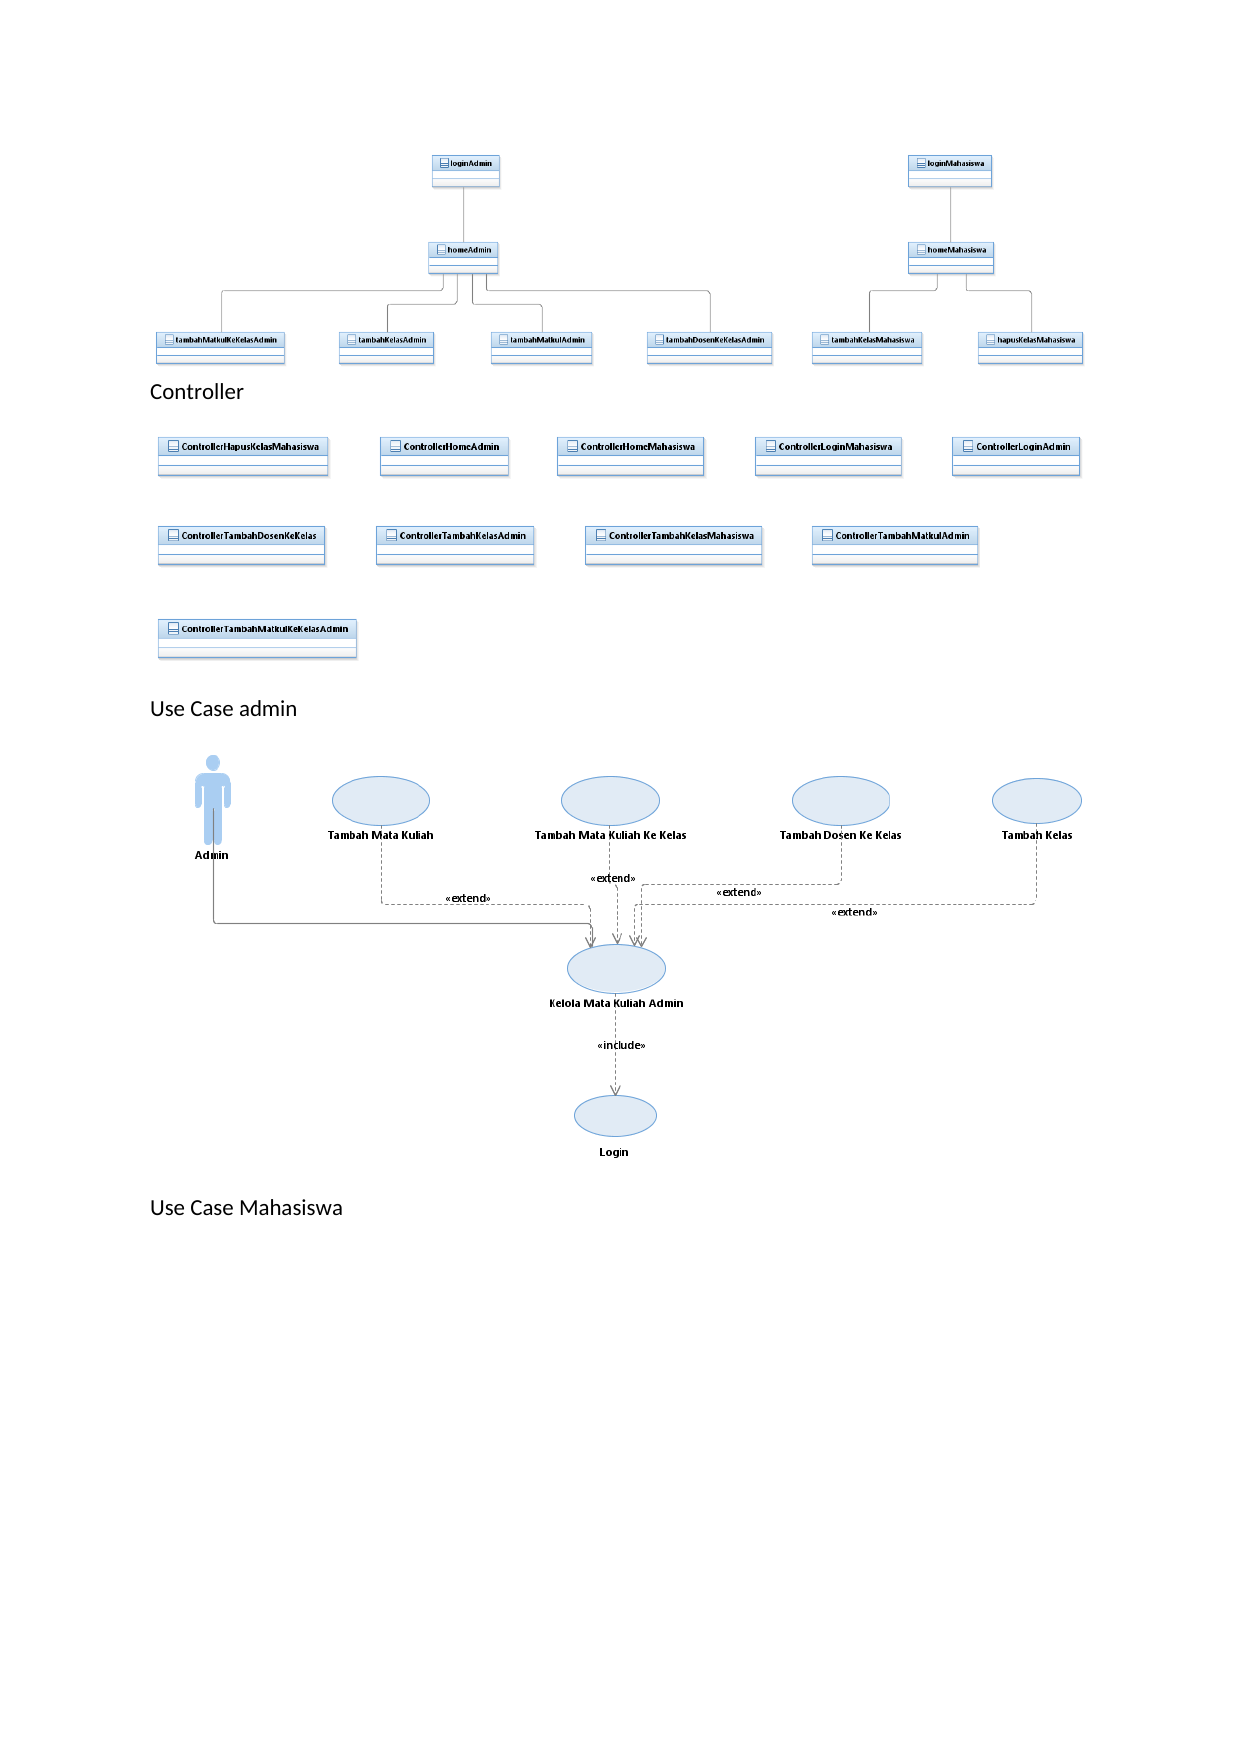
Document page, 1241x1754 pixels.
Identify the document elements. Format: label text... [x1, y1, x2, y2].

text Use Case Mahasiswa [150, 1193, 1090, 1221]
picture [150, 430, 1091, 669]
text Use Case admin [150, 694, 1090, 722]
picture [150, 747, 1091, 1169]
picture [150, 150, 1091, 373]
text Controller [150, 373, 1090, 405]
